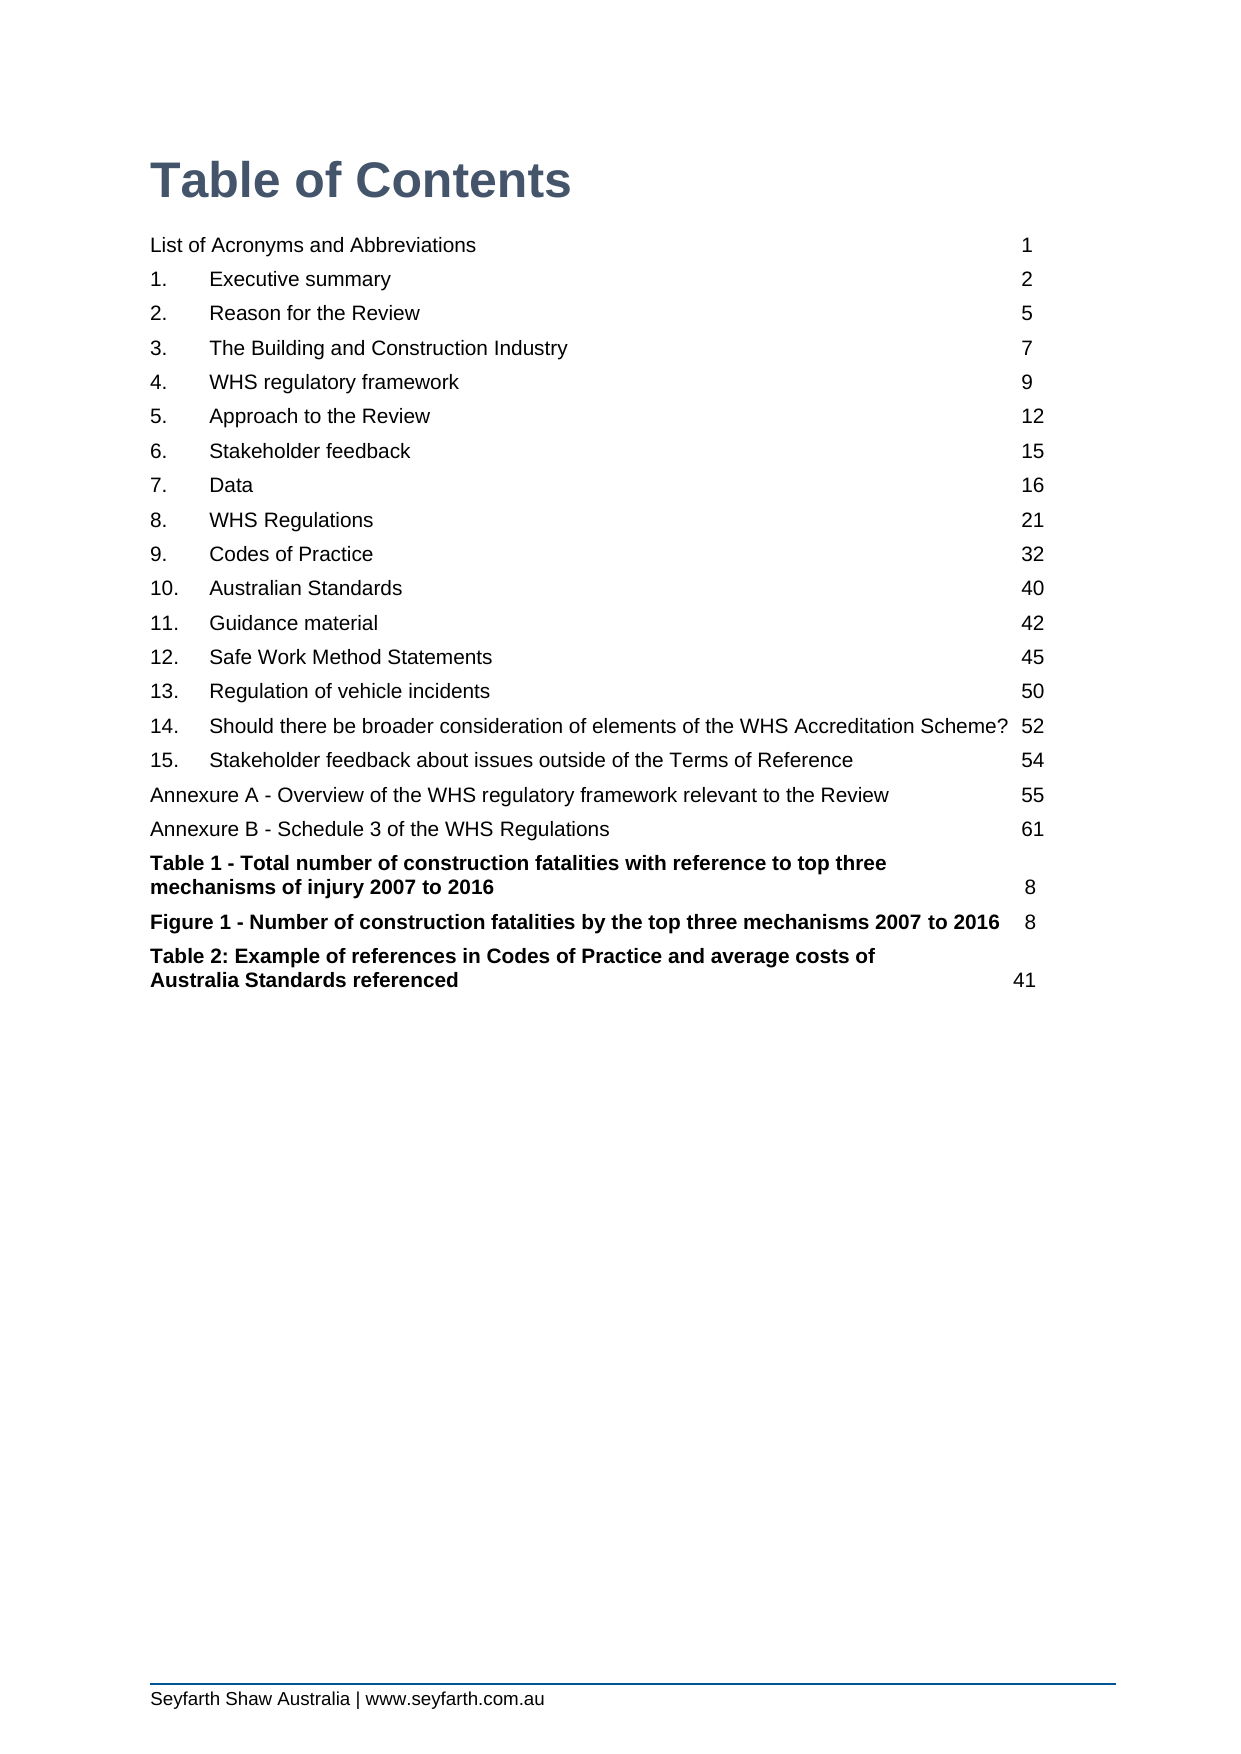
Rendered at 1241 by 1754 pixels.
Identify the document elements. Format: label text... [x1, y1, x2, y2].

text Annexure B - Schedule 3 of the WHS Regulations 61 [150, 817, 1050, 841]
text 6. Stakeholder feedback 15 [150, 439, 1050, 463]
text Table 1 - Total number of construction fatalities with reference to top three mechanisms of injury 2007 to 2016 8 [150, 851, 1116, 899]
text 9. Codes of Practice 32 [150, 542, 1050, 566]
text 2. Reason for the Review 5 [150, 301, 1050, 325]
text 13. Regulation of vehicle incidents 50 [150, 679, 1050, 703]
text 12. Safe Work Method Statements 45 [150, 645, 1050, 669]
text 10. Australian Standards 40 [150, 576, 1050, 600]
text 3. The Building and Construction Industry 7 [150, 336, 1050, 359]
text 4. WHS regulatory framework 9 [150, 370, 1050, 394]
text 14. Should there be broader consideration of elements of the WHS Accreditation Scheme? 52 [150, 714, 1050, 738]
text Annexure A - Overview of the WHS regulatory framework relevant to the Review 55 [150, 782, 1050, 806]
text 15. Stakeholder feedback about issues outside of the Terms of Reference 54 [150, 748, 1050, 772]
text List of Acronyms and Abbreviations 1 [150, 232, 1050, 256]
text Figure 1 - Number of construction fatalities by the top three mechanisms 2007 to 2016 8 [150, 909, 1116, 933]
text 1. Executive summary 2 [150, 267, 1050, 291]
text 5. Approach to the Review 12 [150, 404, 1050, 428]
text Table 2: Example of references in Codes of Practice and average costs of Australia Standards referenced 41 [150, 944, 1116, 992]
text 8. WHS Regulations 21 [150, 507, 1050, 531]
text 7. Data 16 [150, 473, 1050, 497]
subtitle Table of Contents [150, 150, 1116, 207]
text 11. Guidance material 42 [150, 611, 1050, 634]
